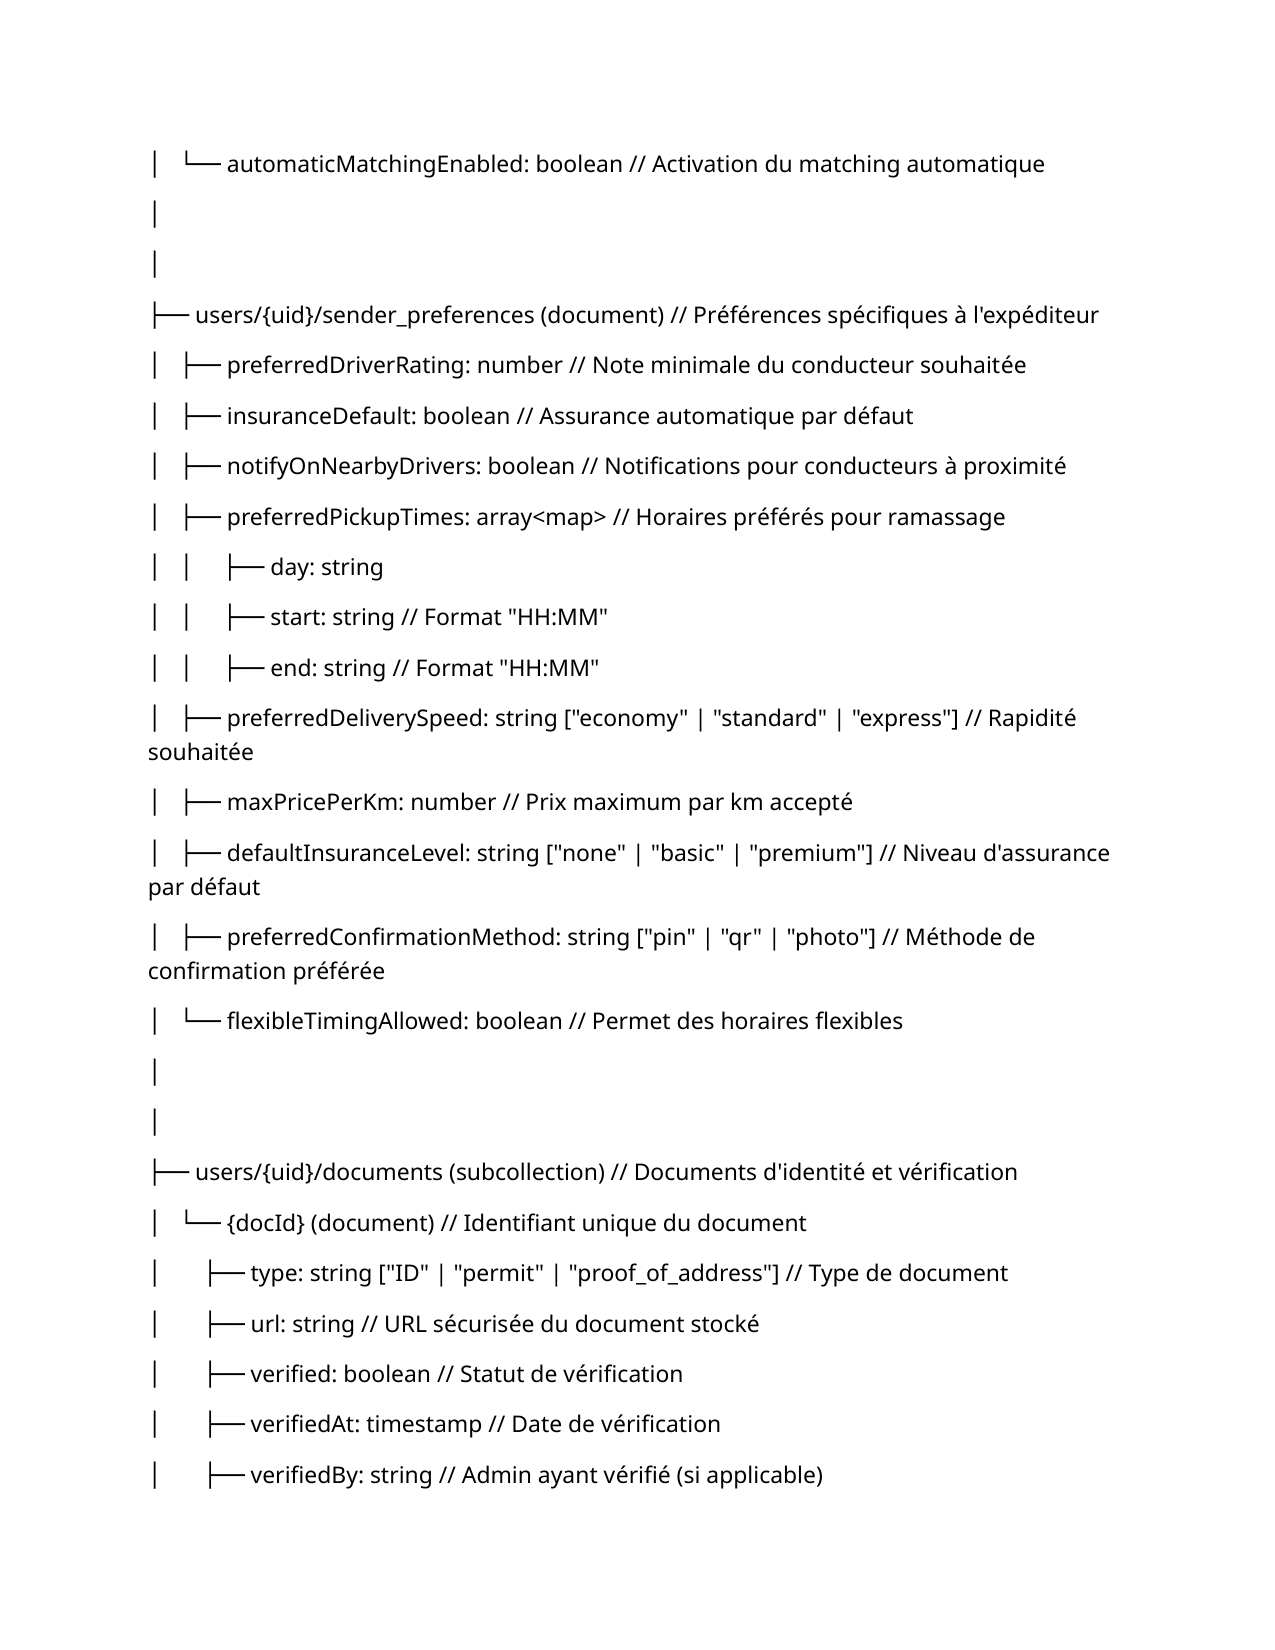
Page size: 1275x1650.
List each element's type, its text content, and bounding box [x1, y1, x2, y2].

text │ ├── preferredConfirmationMethod: string ["pin" | "qr" | "photo"] // Méthode de confirmation préférée [148, 921, 1127, 986]
text │ [148, 198, 1127, 229]
text │ ├── insuranceDefault: boolean // Assurance automatique par défaut [148, 400, 1127, 431]
text │ ├── type: string ["ID" | "permit" | "proof_of_address"] // Type de document [148, 1257, 1127, 1288]
text ├── users/{uid}/documents (subcollection) // Documents d'identité et vérification [148, 1156, 1127, 1188]
text │ ├── preferredDriverRating: number // Note minimale du conducteur souhaitée [148, 349, 1127, 381]
text │ ├── notifyOnNearbyDrivers: boolean // Notifications pour conducteurs à proximité [148, 450, 1127, 481]
text │ ├── verifiedBy: string // Admin ayant vérifié (si applicable) [148, 1459, 1127, 1490]
text │ ├── preferredDeliverySpeed: string ["economy" | "standard" | "express"] // Rapidité souhaitée [148, 702, 1127, 767]
text │ │ ├── start: string // Format "HH:MM" [148, 601, 1127, 633]
text │ ├── verified: boolean // Statut de vérification [148, 1358, 1127, 1389]
text │ ├── defaultInsuranceLevel: string ["none" | "basic" | "premium"] // Niveau d'assurance par défaut [148, 837, 1127, 902]
text │ [148, 248, 1127, 280]
text │ └── automaticMatchingEnabled: boolean // Activation du matching automatique [148, 148, 1127, 179]
text │ │ ├── end: string // Format "HH:MM" [148, 652, 1127, 683]
text │ [148, 1106, 1127, 1137]
text ├── users/{uid}/sender_preferences (document) // Préférences spécifiques à l'expéditeur [148, 299, 1127, 330]
text │ └── flexibleTimingAllowed: boolean // Permet des horaires flexibles [148, 1005, 1127, 1036]
text │ ├── verifiedAt: timestamp // Date de vérification [148, 1408, 1127, 1440]
text │ ├── maxPricePerKm: number // Prix maximum par km accepté [148, 786, 1127, 818]
text │ ├── preferredPickupTimes: array<map> // Horaires préférés pour ramassage [148, 501, 1127, 532]
text │ [148, 1056, 1127, 1087]
text │ ├── url: string // URL sécurisée du document stocké [148, 1308, 1127, 1339]
text │ │ ├── day: string [148, 551, 1127, 582]
text │ └── {docId} (document) // Identifiant unique du document [148, 1207, 1127, 1238]
